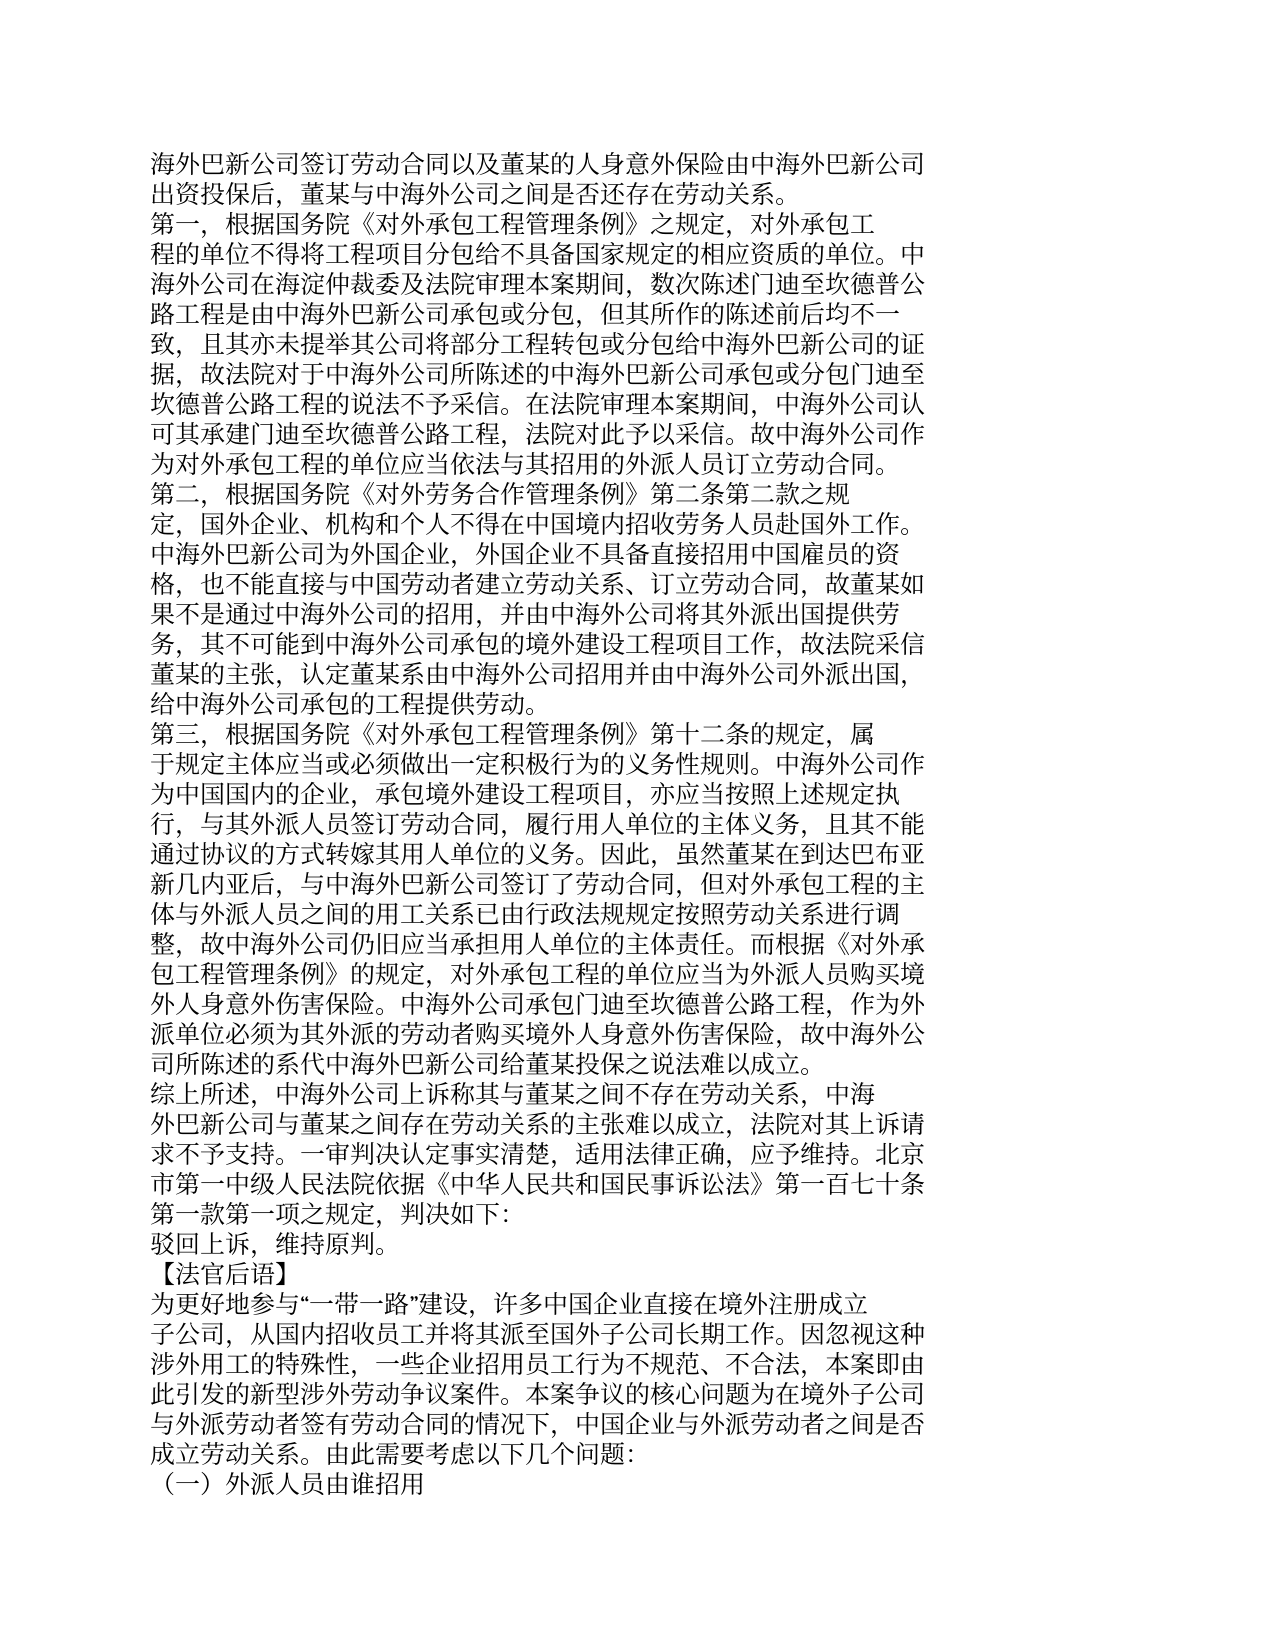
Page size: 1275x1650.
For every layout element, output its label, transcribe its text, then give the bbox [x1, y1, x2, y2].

text 求不予支持。一审判决认定事实清楚，适用法律正确，应予维持。北京 [150, 1140, 1125, 1170]
text 外人身意外伤害保险。中海外公司承包门迪至坎德普公路工程，作为外 [150, 990, 1125, 1020]
text 市第一中级人民法院依据《中华人民共和国民事诉讼法》第一百七十条 [150, 1170, 1125, 1200]
text 行，与其外派人员签订劳动合同，履行用人单位的主体义务，且其不能 [150, 810, 1125, 840]
text 第二，根据国务院《对外劳务合作管理条例》第二条第二款之规 [150, 480, 1125, 510]
text 外巴新公司与董某之间存在劳动关系的主张难以成立，法院对其上诉请 [150, 1110, 1125, 1140]
text 给中海外公司承包的工程提供劳动。 [150, 690, 1125, 720]
text 可其承建门迪至坎德普公路工程，法院对此予以采信。故中海外公司作 [150, 420, 1125, 450]
text 格，也不能直接与中国劳动者建立劳动关系、订立劳动合同，故董某如 [150, 570, 1125, 600]
text 成立劳动关系。由此需要考虑以下几个问题： [150, 1440, 1125, 1470]
text 为更好地参与“一带一路”建设，许多中国企业直接在境外注册成立 [150, 1290, 1125, 1320]
text 中海外巴新公司为外国企业，外国企业不具备直接招用中国雇员的资 [150, 540, 1125, 570]
text 与外派劳动者签有劳动合同的情况下，中国企业与外派劳动者之间是否 [150, 1410, 1125, 1440]
text 驳回上诉，维持原判。 [150, 1230, 1125, 1260]
text 第一，根据国务院《对外承包工程管理条例》之规定，对外承包工 [150, 210, 1125, 240]
text 程的单位不得将工程项目分包给不具备国家规定的相应资质的单位。中 [150, 240, 1125, 270]
text 致，且其亦未提举其公司将部分工程转包或分包给中海外巴新公司的证 [150, 330, 1125, 360]
text 于规定主体应当或必须做出一定积极行为的义务性规则。中海外公司作 [150, 750, 1125, 780]
text 涉外用工的特殊性，一些企业招用员工行为不规范、不合法，本案即由 [150, 1350, 1125, 1380]
text 第一款第一项之规定，判决如下： [150, 1200, 1125, 1230]
text 董某的主张，认定董某系由中海外公司招用并由中海外公司外派出国， [150, 660, 1125, 690]
text 第三，根据国务院《对外承包工程管理条例》第十二条的规定，属 [150, 720, 1125, 750]
text 此引发的新型涉外劳动争议案件。本案争议的核心问题为在境外子公司 [150, 1380, 1125, 1410]
text 为中国国内的企业，承包境外建设工程项目，亦应当按照上述规定执 [150, 780, 1125, 810]
text 新几内亚后，与中海外巴新公司签订了劳动合同，但对外承包工程的主 [150, 870, 1125, 900]
text 海外巴新公司签订劳动合同以及董某的人身意外保险由中海外巴新公司 [150, 150, 1125, 180]
text 果不是通过中海外公司的招用，并由中海外公司将其外派出国提供劳 [150, 600, 1125, 630]
text 通过协议的方式转嫁其用人单位的义务。因此，虽然董某在到达巴布亚 [150, 840, 1125, 870]
text 整，故中海外公司仍旧应当承担用人单位的主体责任。而根据《对外承 [150, 930, 1125, 960]
text 为对外承包工程的单位应当依法与其招用的外派人员订立劳动合同。 [150, 450, 1125, 480]
text 定，国外企业、机构和个人不得在中国境内招收劳务人员赴国外工作。 [150, 510, 1125, 540]
text 司所陈述的系代中海外巴新公司给董某投保之说法难以成立。 [150, 1050, 1125, 1080]
text 子公司，从国内招收员工并将其派至国外子公司长期工作。因忽视这种 [150, 1320, 1125, 1350]
text 包工程管理条例》的规定，对外承包工程的单位应当为外派人员购买境 [150, 960, 1125, 990]
text 体与外派人员之间的用工关系已由行政法规规定按照劳动关系进行调 [150, 900, 1125, 930]
text 综上所述，中海外公司上诉称其与董某之间不存在劳动关系，中海 [150, 1080, 1125, 1110]
text 出资投保后，董某与中海外公司之间是否还存在劳动关系。 [150, 180, 1125, 210]
text 【法官后语】 [150, 1260, 1125, 1290]
text 务，其不可能到中海外公司承包的境外建设工程项目工作，故法院采信 [150, 630, 1125, 660]
text 坎德普公路工程的说法不予采信。在法院审理本案期间，中海外公司认 [150, 390, 1125, 420]
text 派单位必须为其外派的劳动者购买境外人身意外伤害保险，故中海外公 [150, 1020, 1125, 1050]
text 海外公司在海淀仲裁委及法院审理本案期间，数次陈述门迪至坎德普公 [150, 270, 1125, 300]
text 路工程是由中海外巴新公司承包或分包，但其所作的陈述前后均不一 [150, 300, 1125, 330]
text 据，故法院对于中海外公司所陈述的中海外巴新公司承包或分包门迪至 [150, 360, 1125, 390]
text （一）外派人员由谁招用 [150, 1470, 1125, 1500]
